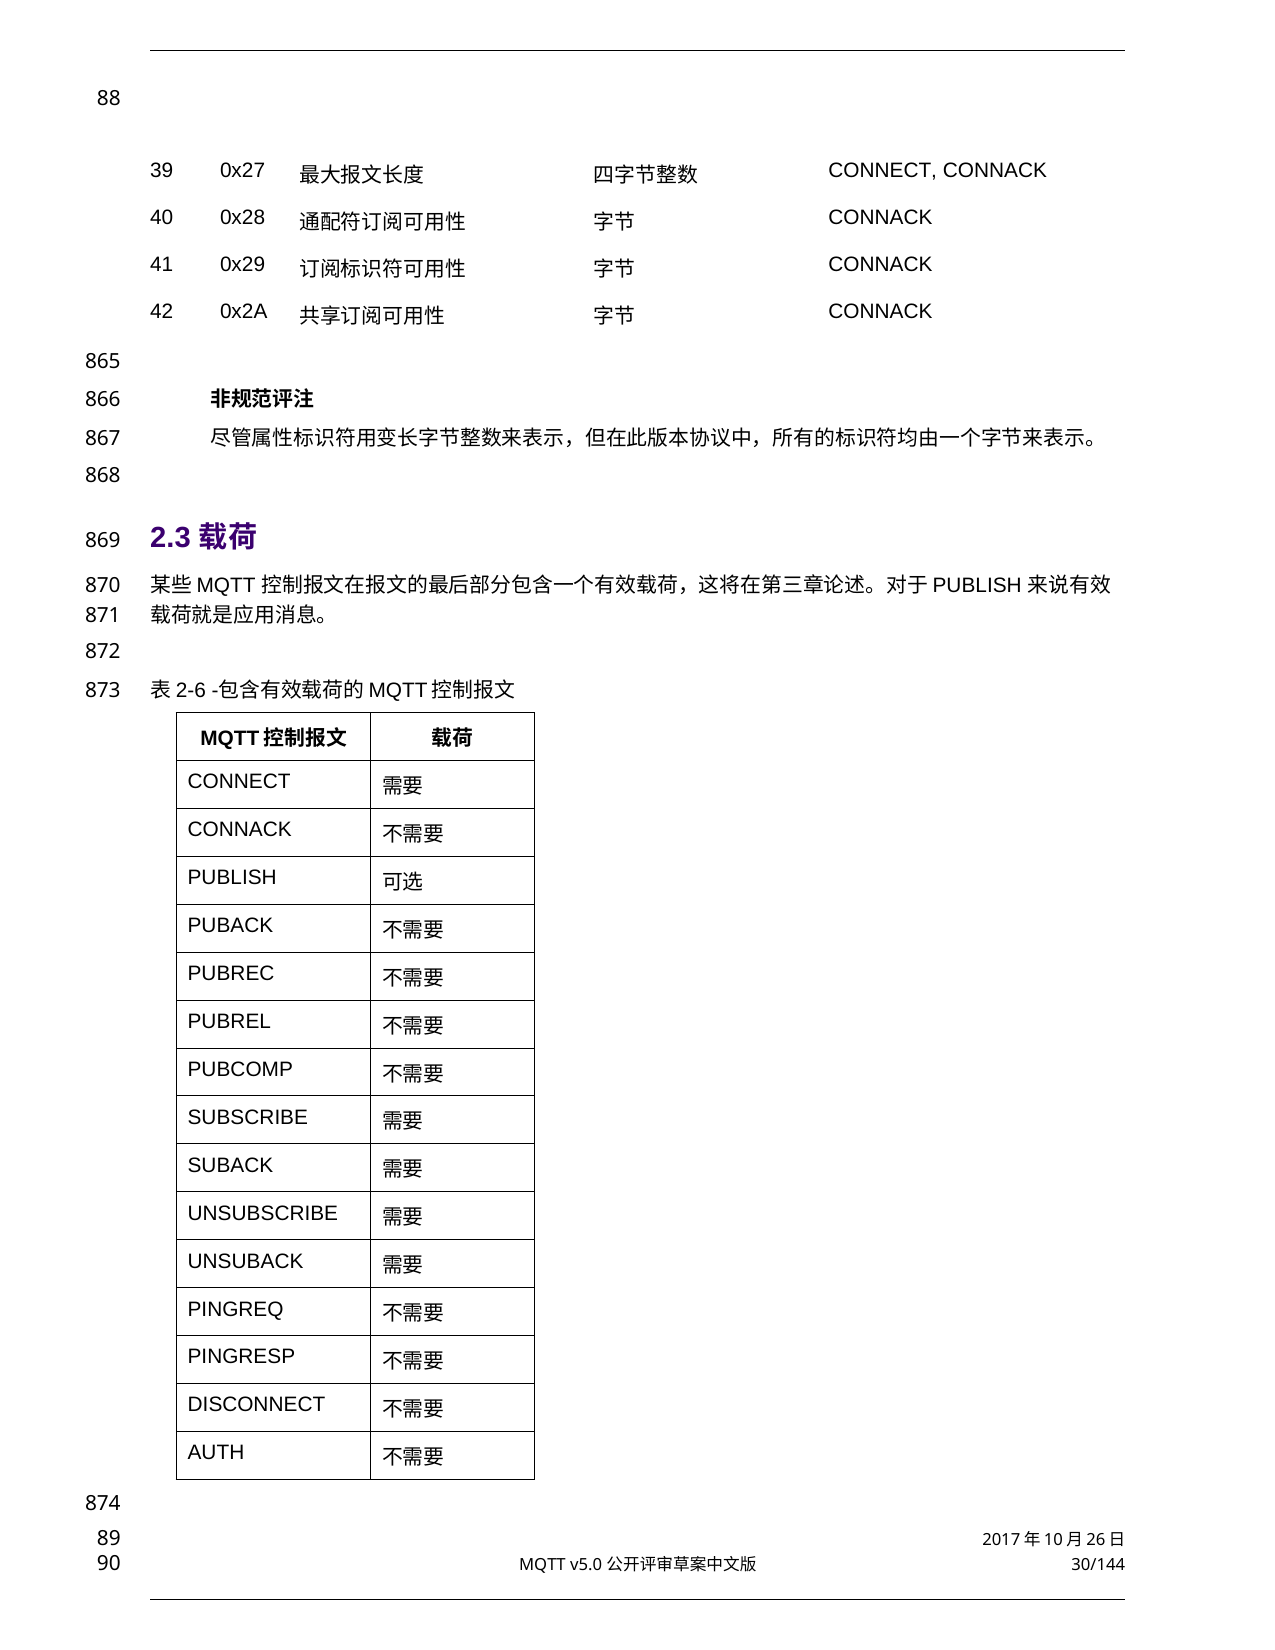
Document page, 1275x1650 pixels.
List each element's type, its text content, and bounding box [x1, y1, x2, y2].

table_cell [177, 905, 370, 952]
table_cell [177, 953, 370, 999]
text 尽管属性标识符用变长字节整数来表示，但在此版本协议中，所有的标识符均由一个字节来表示。 [210, 421, 1125, 451]
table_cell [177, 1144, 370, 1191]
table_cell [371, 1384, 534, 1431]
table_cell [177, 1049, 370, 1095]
text 某些 MQTT 控制报文在报文的最后部分包含一个有效载荷，这将在第三章论述。对于 PUBLISH 来说有效载荷就是应用消息。 [150, 568, 1125, 628]
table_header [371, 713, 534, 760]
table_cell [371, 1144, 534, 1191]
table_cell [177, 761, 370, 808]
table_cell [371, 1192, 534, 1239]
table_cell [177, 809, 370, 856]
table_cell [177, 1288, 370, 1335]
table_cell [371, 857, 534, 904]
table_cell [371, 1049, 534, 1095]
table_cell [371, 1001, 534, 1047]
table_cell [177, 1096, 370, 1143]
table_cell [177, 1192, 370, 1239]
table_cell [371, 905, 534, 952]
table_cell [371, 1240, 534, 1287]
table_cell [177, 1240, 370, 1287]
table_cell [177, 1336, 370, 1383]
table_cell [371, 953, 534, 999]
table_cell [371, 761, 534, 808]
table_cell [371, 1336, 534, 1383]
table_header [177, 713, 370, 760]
text 非规范评注 [210, 383, 1125, 413]
subtitle 载荷 [150, 513, 1125, 555]
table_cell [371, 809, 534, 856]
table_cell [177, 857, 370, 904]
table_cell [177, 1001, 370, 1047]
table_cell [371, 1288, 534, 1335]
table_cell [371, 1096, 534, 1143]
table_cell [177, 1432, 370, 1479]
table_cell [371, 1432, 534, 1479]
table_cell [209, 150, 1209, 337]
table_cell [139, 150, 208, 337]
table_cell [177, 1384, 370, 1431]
